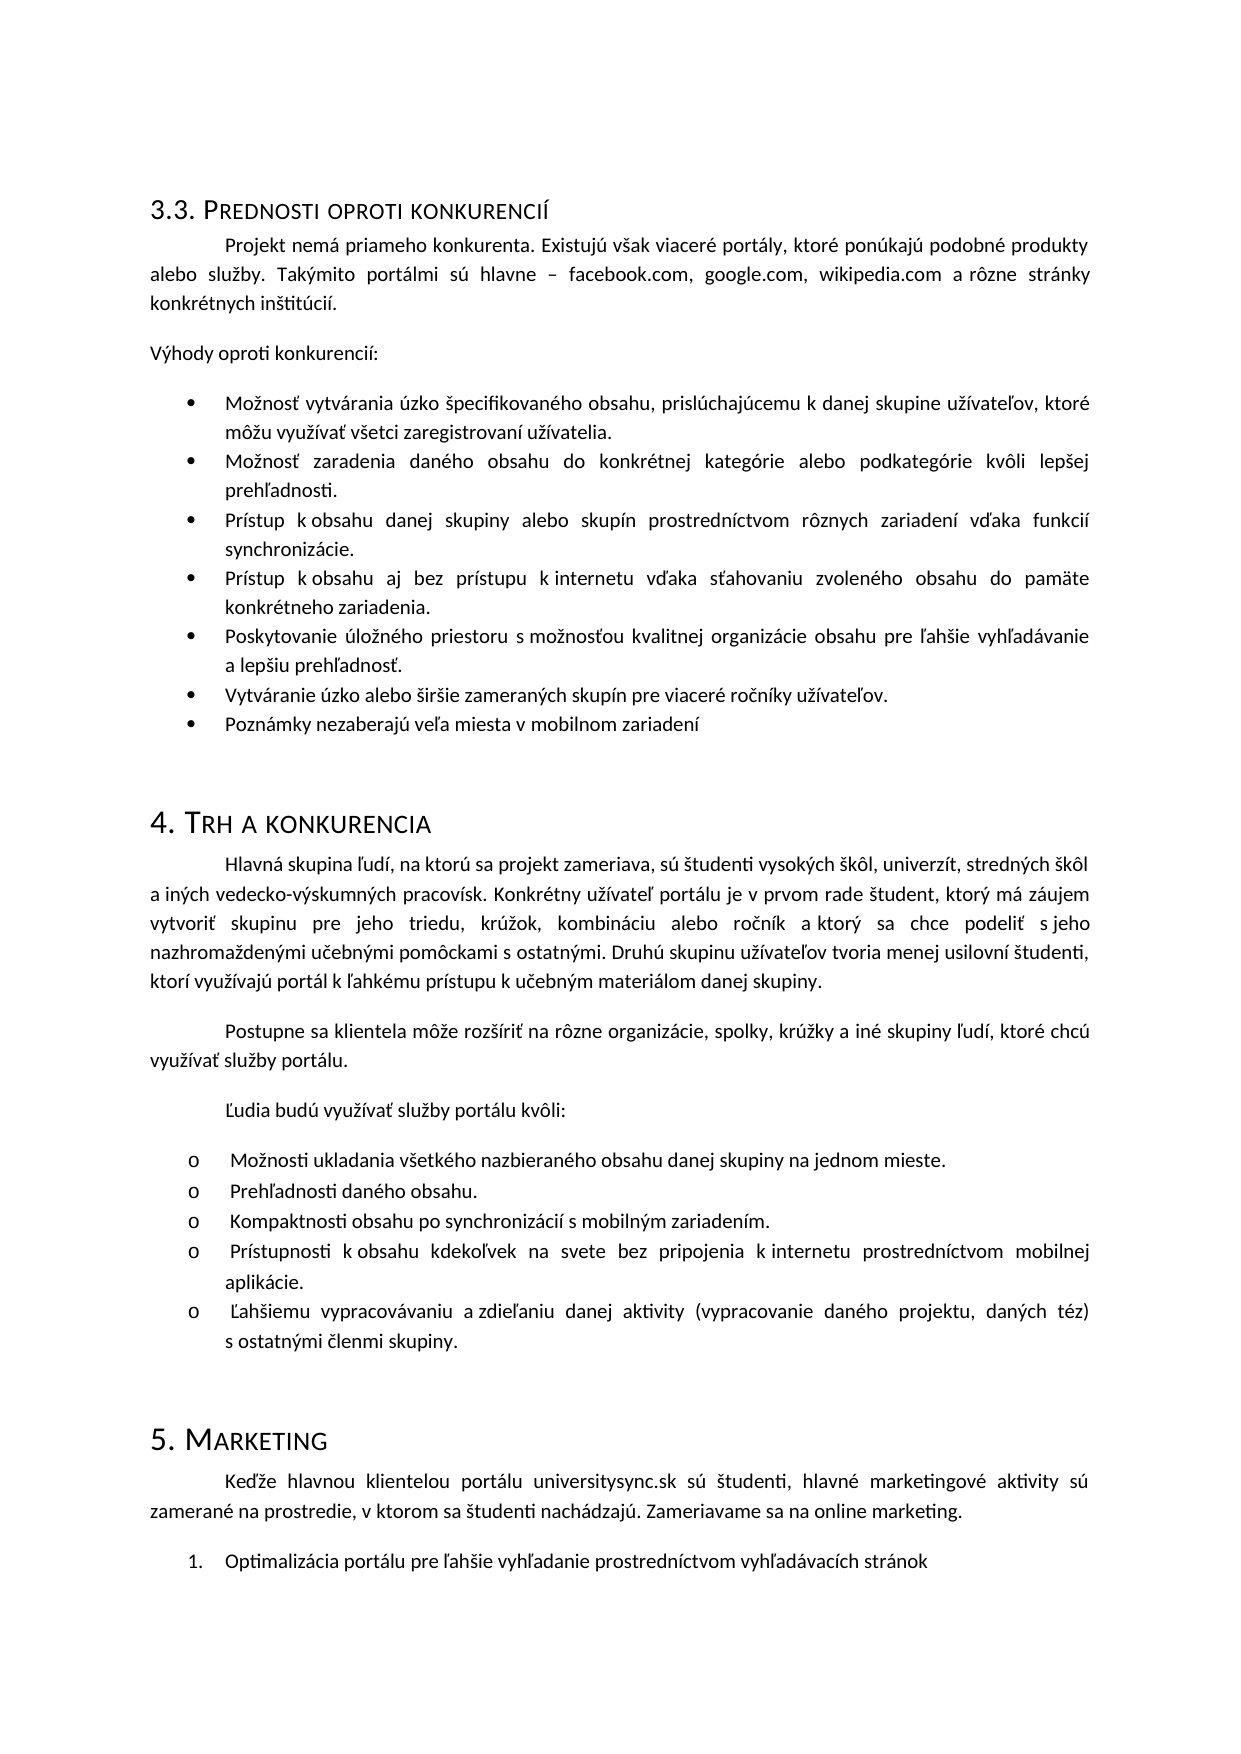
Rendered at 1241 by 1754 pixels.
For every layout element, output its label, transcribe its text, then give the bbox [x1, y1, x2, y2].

list Možnosť zaradenia daného obsahu do konkrétnej kategórie alebo podkategórie kvôli lepšej prehľadnosti. [187, 448, 1090, 503]
text Projekt nemá priameho konkurenta. Existujú však viaceré portály, ktoré ponúkajú podobné produkty alebo služby. Takýmito portálmi sú hlavne – facebook.com, google.com, wikipedia.com a rôzne stránky konkrétnych inštitúcií. [150, 232, 1090, 316]
list Možnosti ukladania všetkého nazbieraného obsahu danej skupiny na jednom mieste. [187, 1147, 1090, 1174]
subtitle 3.3. Prednosti oproti konkurencií [150, 191, 1090, 227]
text Hlavná skupina ľudí, na ktorú sa projekt zameriava, sú študenti vysokých škôl, univerzít, stredných škôl a iných vedecko-výskumných pracovísk. Konkrétny užívateľ portálu je v prvom rade študent, ktorý má záujem vytvoriť skupinu pre jeho triedu, krúžok, kombináciu alebo ročník a ktorý sa chce podeliť s jeho nazhromaždenými učebnými pomôckami s ostatnými. Druhú skupinu užívateľov tvoria menej usilovní študenti, ktorí využívajú portál k ľahkému prístupu k učebným materiálom danej skupiny. [150, 852, 1090, 994]
subtitle 5. Marketing [150, 1418, 1090, 1458]
list Prístup k obsahu danej skupiny alebo skupín prostredníctvom rôznych zariadení vďaka funkcií synchronizácie. [187, 507, 1090, 561]
list Optimalizácia portálu pre ľahšie vyhľadanie prostredníctvom vyhľadávacích stránok [187, 1548, 1090, 1573]
list Možnosť vytvárania úzko špecifikovaného obsahu, prislúchajúcemu k danej skupine užívateľov, ktoré môžu využívať všetci zaregistrovaní užívatelia. [187, 390, 1090, 445]
list Ľahšiemu vypracovávaniu a zdieľaniu danej aktivity (vypracovanie daného projektu, daných téz) s ostatnými členmi skupiny. [187, 1298, 1090, 1354]
text Výhody oproti konkurencií: [150, 340, 1090, 366]
list Prístup k obsahu aj bez prístupu k internetu vďaka sťahovaniu zvoleného obsahu do pamäte konkrétneho zariadenia. [187, 565, 1090, 620]
list Prístupnosti k obsahu kdekoľvek na svete bez pripojenia k internetu prostredníctvom mobilnej aplikácie. [187, 1239, 1090, 1294]
text Ľudia budú využívať služby portálu kvôli: [150, 1097, 1090, 1123]
text Postupne sa klientela môže rozšíriť na rôzne organizácie, spolky, krúžky a iné skupiny ľudí, ktoré chcú využívať služby portálu. [150, 1018, 1090, 1073]
list Kompaktnosti obsahu po synchronizácií s mobilným zariadením. [187, 1208, 1090, 1235]
text Keďže hlavnou klientelou portálu universitysync.sk sú študenti, hlavné marketingové aktivity sú zamerané na prostredie, v ktorom sa študenti nachádzajú. Zameriavame sa na online marketing. [150, 1469, 1090, 1523]
subtitle 4. Trh a konkurencia [150, 801, 1090, 841]
list Poskytovanie úložného priestoru s možnosťou kvalitnej organizácie obsahu pre ľahšie vyhľadávanie a lepšiu prehľadnosť. [187, 623, 1090, 678]
list Poznámky nezaberajú veľa miesta v mobilnom zariadení [187, 711, 1090, 736]
list Vytváranie úzko alebo širšie zameraných skupín pre viaceré ročníky užívateľov. [187, 682, 1090, 707]
list Prehľadnosti daného obsahu. [187, 1178, 1090, 1204]
